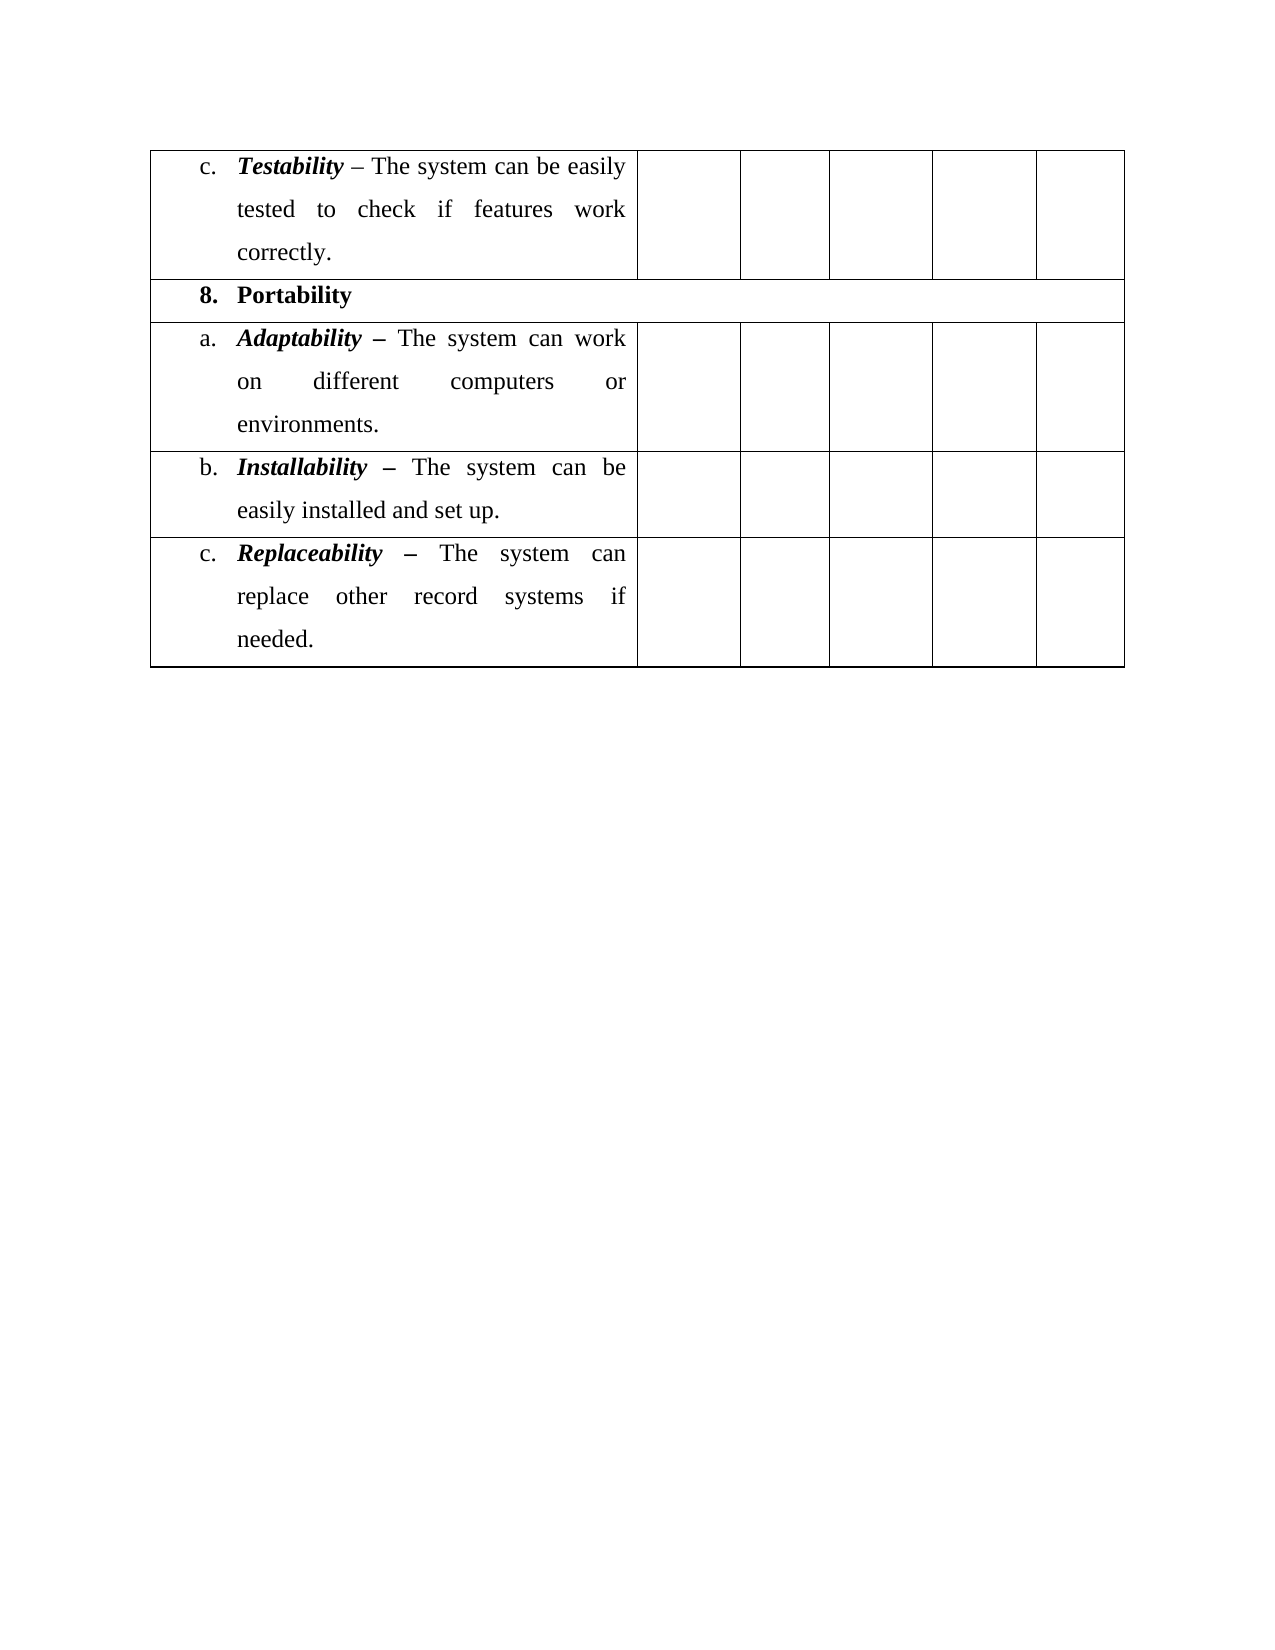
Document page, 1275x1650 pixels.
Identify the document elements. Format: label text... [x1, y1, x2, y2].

table_cell Testability – The system can be easily tested to check if features work correctly. [151, 151, 637, 279]
table_cell [830, 151, 932, 279]
table_cell [830, 323, 932, 451]
table_cell [741, 323, 829, 451]
table_cell [1037, 452, 1124, 537]
table_cell [933, 151, 1036, 279]
table_cell [830, 538, 932, 666]
table_cell Installability – The system can be easily installed and set up. [151, 452, 637, 537]
table_cell [1037, 151, 1124, 279]
table_cell [933, 538, 1036, 666]
table_cell Portability [151, 280, 1124, 322]
table_cell Replaceability – The system can replace other record systems if needed. [151, 538, 637, 666]
table_cell [1037, 323, 1124, 451]
table_cell [638, 452, 740, 537]
table_cell [638, 151, 740, 279]
table_cell [741, 151, 829, 279]
table_cell [741, 452, 829, 537]
table_cell [638, 323, 740, 451]
table_cell [933, 323, 1036, 451]
table_cell [830, 452, 932, 537]
table_cell Adaptability – The system can work on different computers or environments. [151, 323, 637, 451]
table_cell [638, 538, 740, 666]
table_cell [741, 538, 829, 666]
table_cell [1037, 538, 1124, 666]
table_cell [933, 452, 1036, 537]
